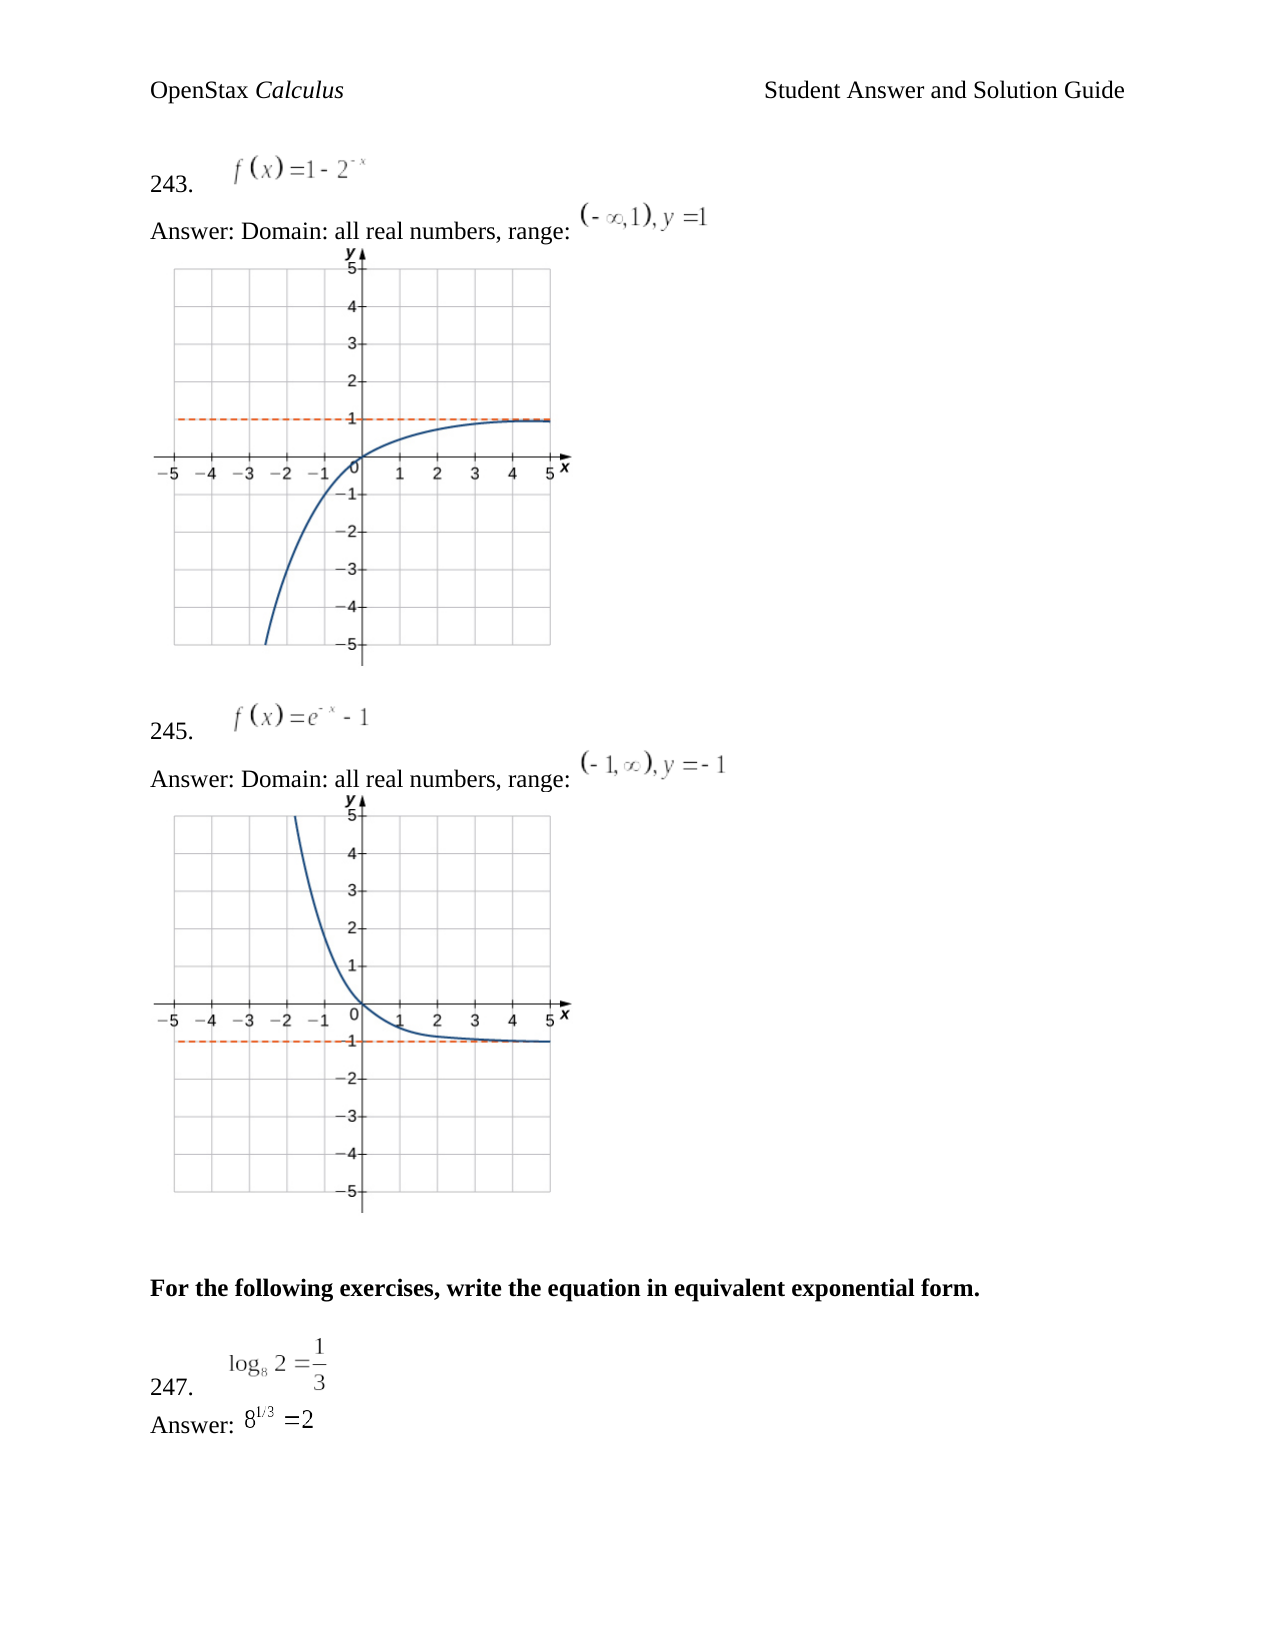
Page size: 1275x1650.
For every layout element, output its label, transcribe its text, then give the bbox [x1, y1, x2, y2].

text Answer: Domain: all real numbers, range: [150, 198, 1125, 245]
text Answer: Domain: all real numbers, range: [150, 745, 1125, 793]
text 243. [150, 150, 1125, 198]
text 245. [150, 697, 1125, 745]
picture [150, 245, 574, 669]
text 247. [150, 1331, 1125, 1401]
text Answer: [150, 1401, 1125, 1439]
picture [150, 792, 574, 1216]
text For the following exercises, write the equation in equivalent exponential form. [150, 1273, 1125, 1302]
